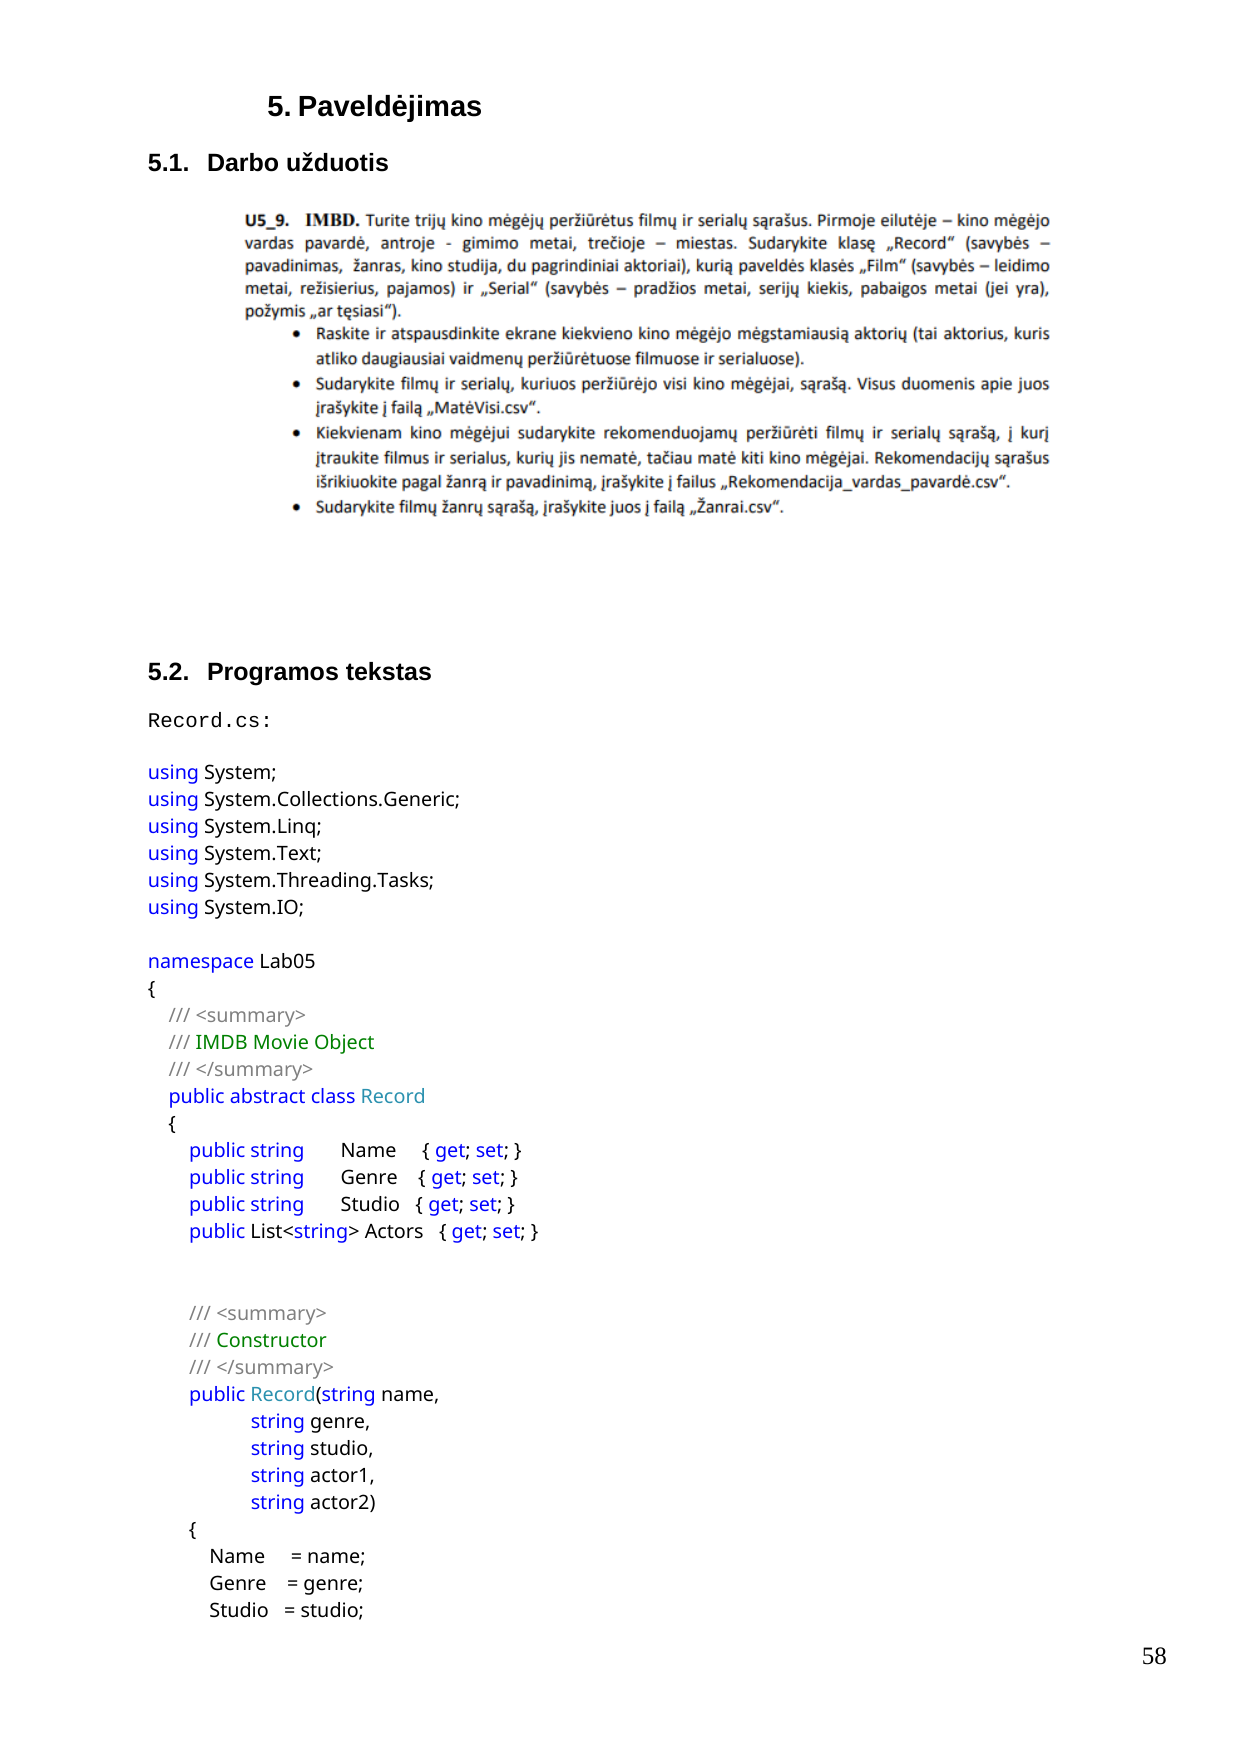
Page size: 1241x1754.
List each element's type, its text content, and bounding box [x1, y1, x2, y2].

subtitle Paveldėjimas [192, 89, 1181, 122]
text using System; [148, 758, 1181, 785]
text using System.IO; [148, 893, 1181, 920]
text using System.Text; [148, 839, 1181, 866]
subtitle Programos tekstas [148, 656, 1181, 685]
text public string Genre { get; set; } [148, 1163, 1181, 1190]
text public string Studio { get; set; } [148, 1190, 1181, 1217]
text namespace Lab05 [148, 947, 1181, 974]
text public abstract class Record [148, 1082, 1181, 1109]
text Genre = genre; [148, 1569, 1181, 1596]
text public List<string> Actors { get; set; } [148, 1217, 1181, 1244]
text public Record(string name, [148, 1381, 1181, 1408]
text using System.Threading.Tasks; [148, 866, 1181, 893]
picture [222, 201, 1077, 524]
text /// IMDB Movie Object [148, 1028, 1181, 1055]
text Record.cs: [148, 710, 1181, 734]
text /// </summary> [148, 1354, 1181, 1381]
text /// </summary> [148, 1055, 1181, 1082]
text string studio, [148, 1434, 1181, 1462]
text /// <summary> [148, 1300, 1181, 1327]
text { [148, 1516, 1181, 1542]
text /// Constructor [148, 1327, 1181, 1354]
text { [148, 974, 1181, 1001]
text string actor2) [148, 1488, 1181, 1516]
text using System.Collections.Generic; [148, 785, 1181, 812]
text string genre, [148, 1408, 1181, 1434]
text public string Name { get; set; } [148, 1136, 1181, 1163]
text Name = name; [148, 1542, 1181, 1569]
text /// <summary> [148, 1001, 1181, 1028]
text Studio = studio; [148, 1596, 1181, 1623]
subtitle Darbo užduotis [148, 148, 1181, 177]
text string actor1, [148, 1462, 1181, 1488]
text { [148, 1109, 1181, 1136]
text using System.Linq; [148, 812, 1181, 839]
